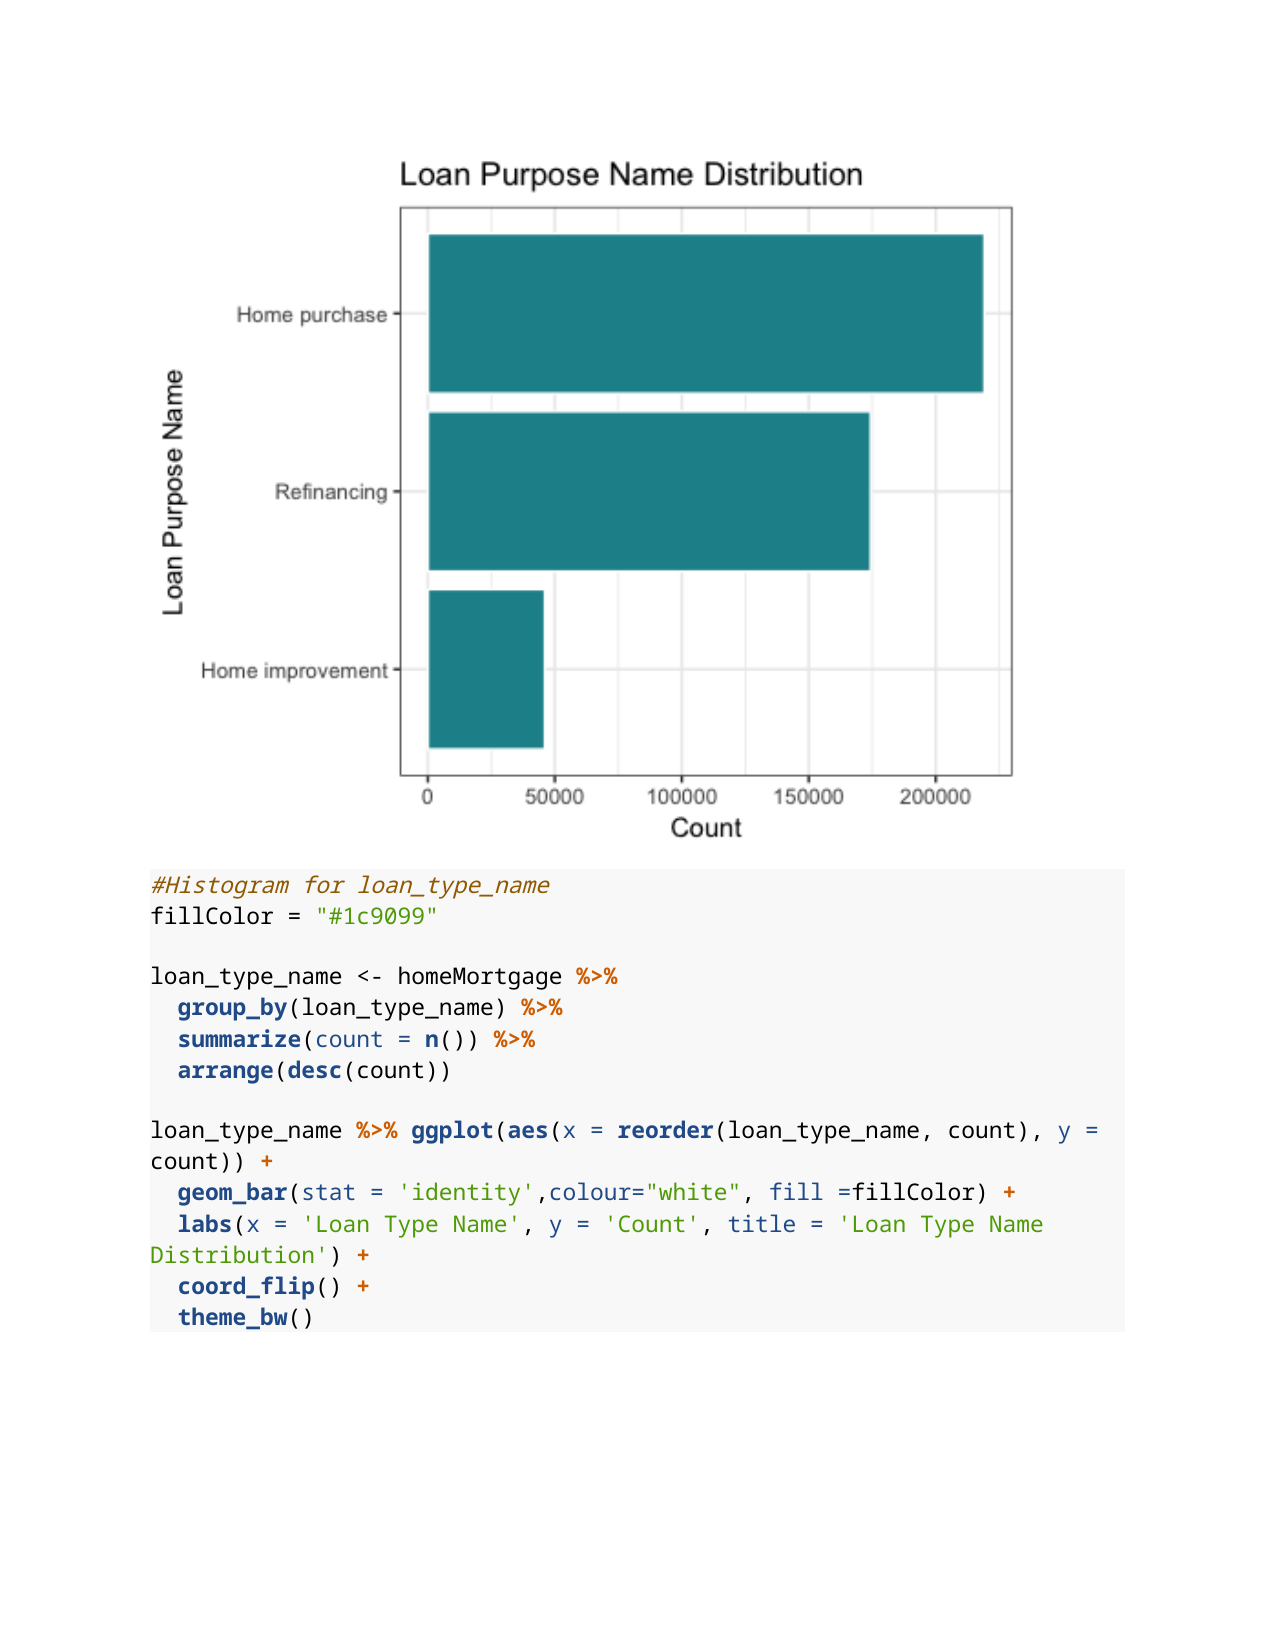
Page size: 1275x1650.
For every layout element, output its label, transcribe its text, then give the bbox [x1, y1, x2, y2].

picture [150, 150, 1025, 850]
text #Histogram for loan_type_name fillColor = "#1c9099" loan_type_name <- homeMortgage %>% group_by(loan_type_name) %>% summarize(count = n()) %>% arrange(desc(count)) loan_type_name %>% ggplot(aes(x = reorder(loan_type_name, count), y = count)) + geom_bar(stat = 'identity',colour="white", fill =fillColor) + labs(x = 'Loan Type Name', y = 'Count', title = 'Loan Type Name Distribution') + coord_flip() + theme_bw() [150, 869, 1125, 1332]
